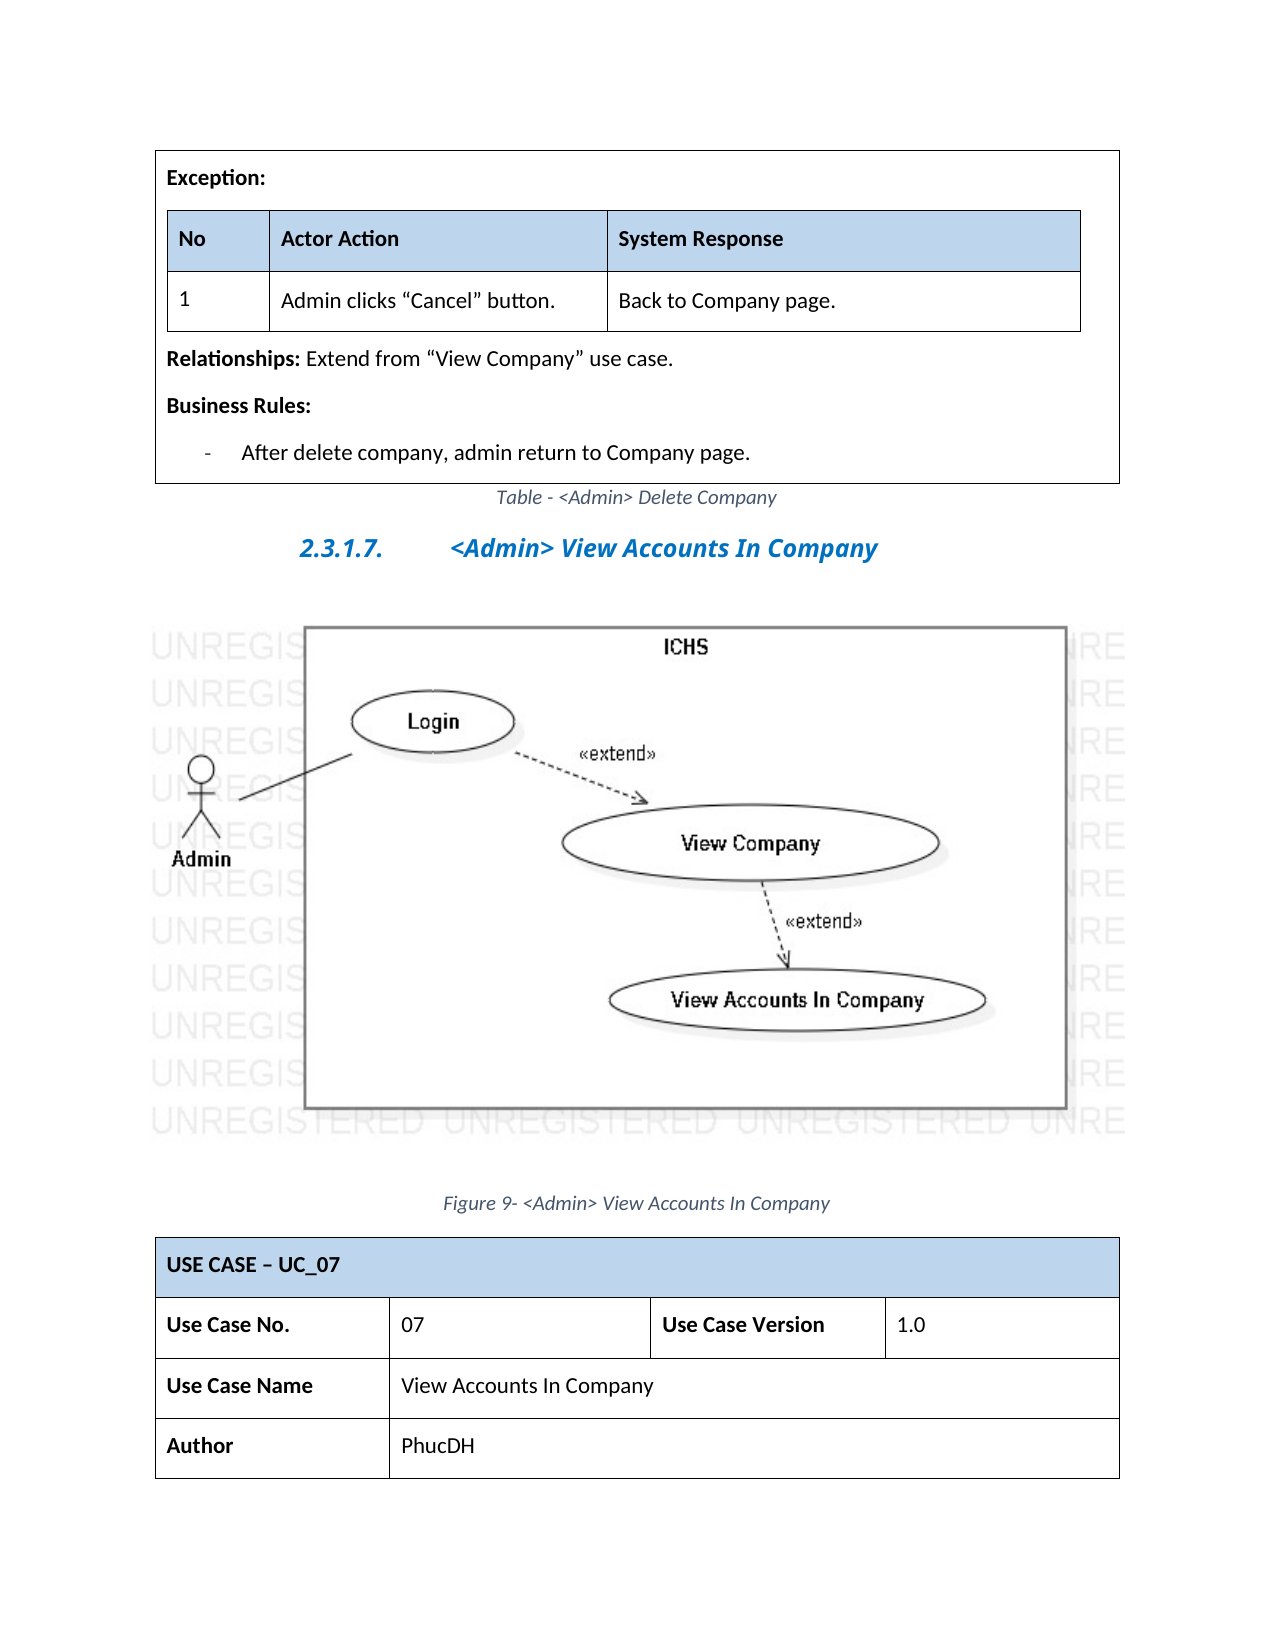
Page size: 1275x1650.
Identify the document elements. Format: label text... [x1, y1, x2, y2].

table_cell PhucDH [390, 1419, 1119, 1478]
table_cell Use Case Version [651, 1298, 885, 1357]
text Figure 9- <Admin> View Accounts In Company [150, 1191, 1125, 1216]
subtitle <Admin> View Accounts In Company [300, 530, 1125, 564]
table_cell 1.0 [886, 1298, 1119, 1357]
text Table - <Admin> Delete Company [150, 484, 1125, 509]
table_header USE CASE – UC_07 [156, 1238, 1119, 1297]
picture [150, 612, 1125, 1172]
table_cell 07 [390, 1298, 650, 1357]
table_cell Use Case No. [156, 1298, 389, 1357]
table_cell View Accounts In Company [390, 1359, 1119, 1418]
table_cell Author [156, 1419, 389, 1478]
table_cell Use Case Name [156, 1359, 389, 1418]
